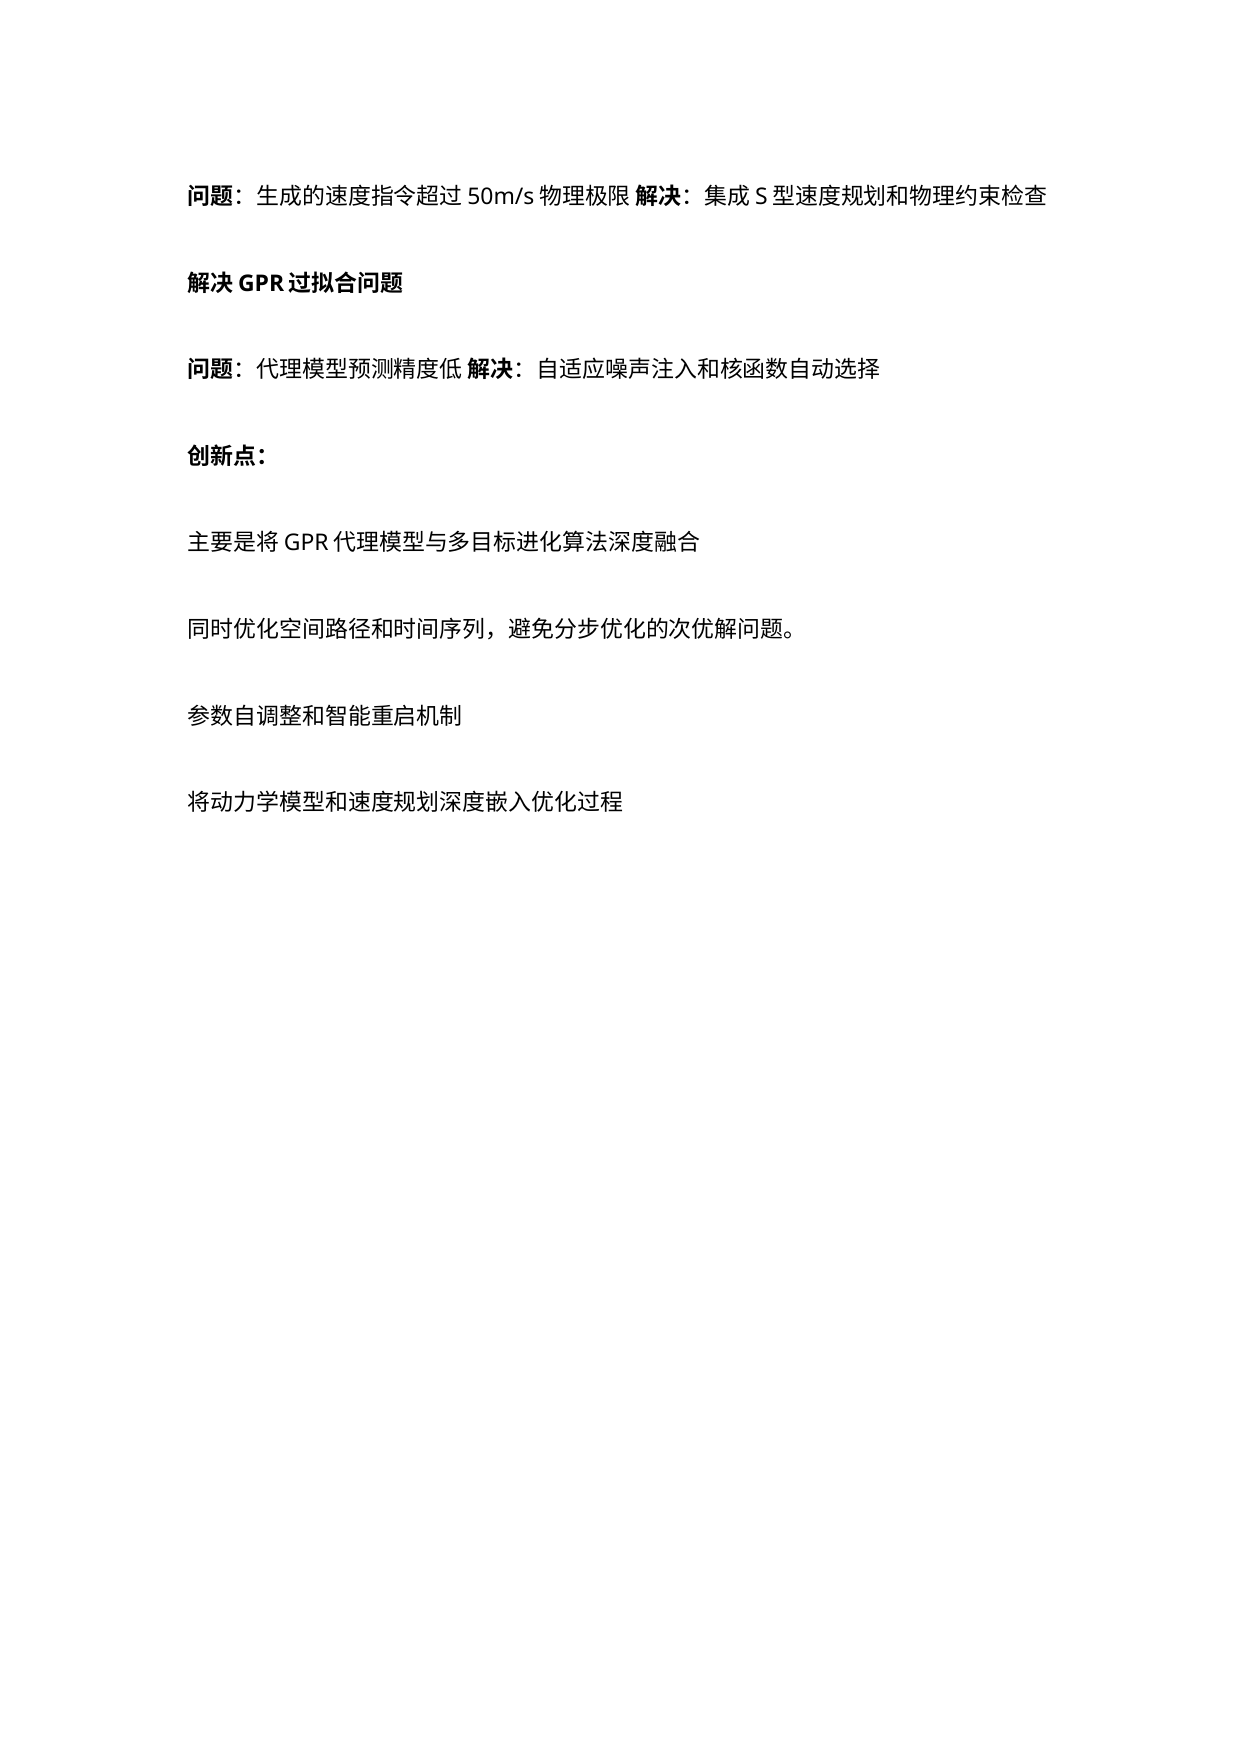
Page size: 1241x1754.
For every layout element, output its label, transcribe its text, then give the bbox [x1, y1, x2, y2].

text 主要是将GPR代理模型与多目标进化算法深度融合 [187, 508, 1053, 573]
text 创新点： [187, 422, 1053, 487]
text 同时优化空间路径和时间序列，避免分步优化的次优解问题。 [187, 595, 1053, 660]
text 参数自调整和智能重启机制 [187, 682, 1053, 747]
text 将动力学模型和速度规划深度嵌入优化过程 [187, 768, 1053, 833]
text 问题：生成的速度指令超过50m/s物理极限 解决：集成S型速度规划和物理约束检查 [187, 162, 1053, 227]
text 解决GPR过拟合问题 [187, 249, 1053, 314]
text 问题：代理模型预测精度低 解决：自适应噪声注入和核函数自动选择 [187, 335, 1053, 400]
